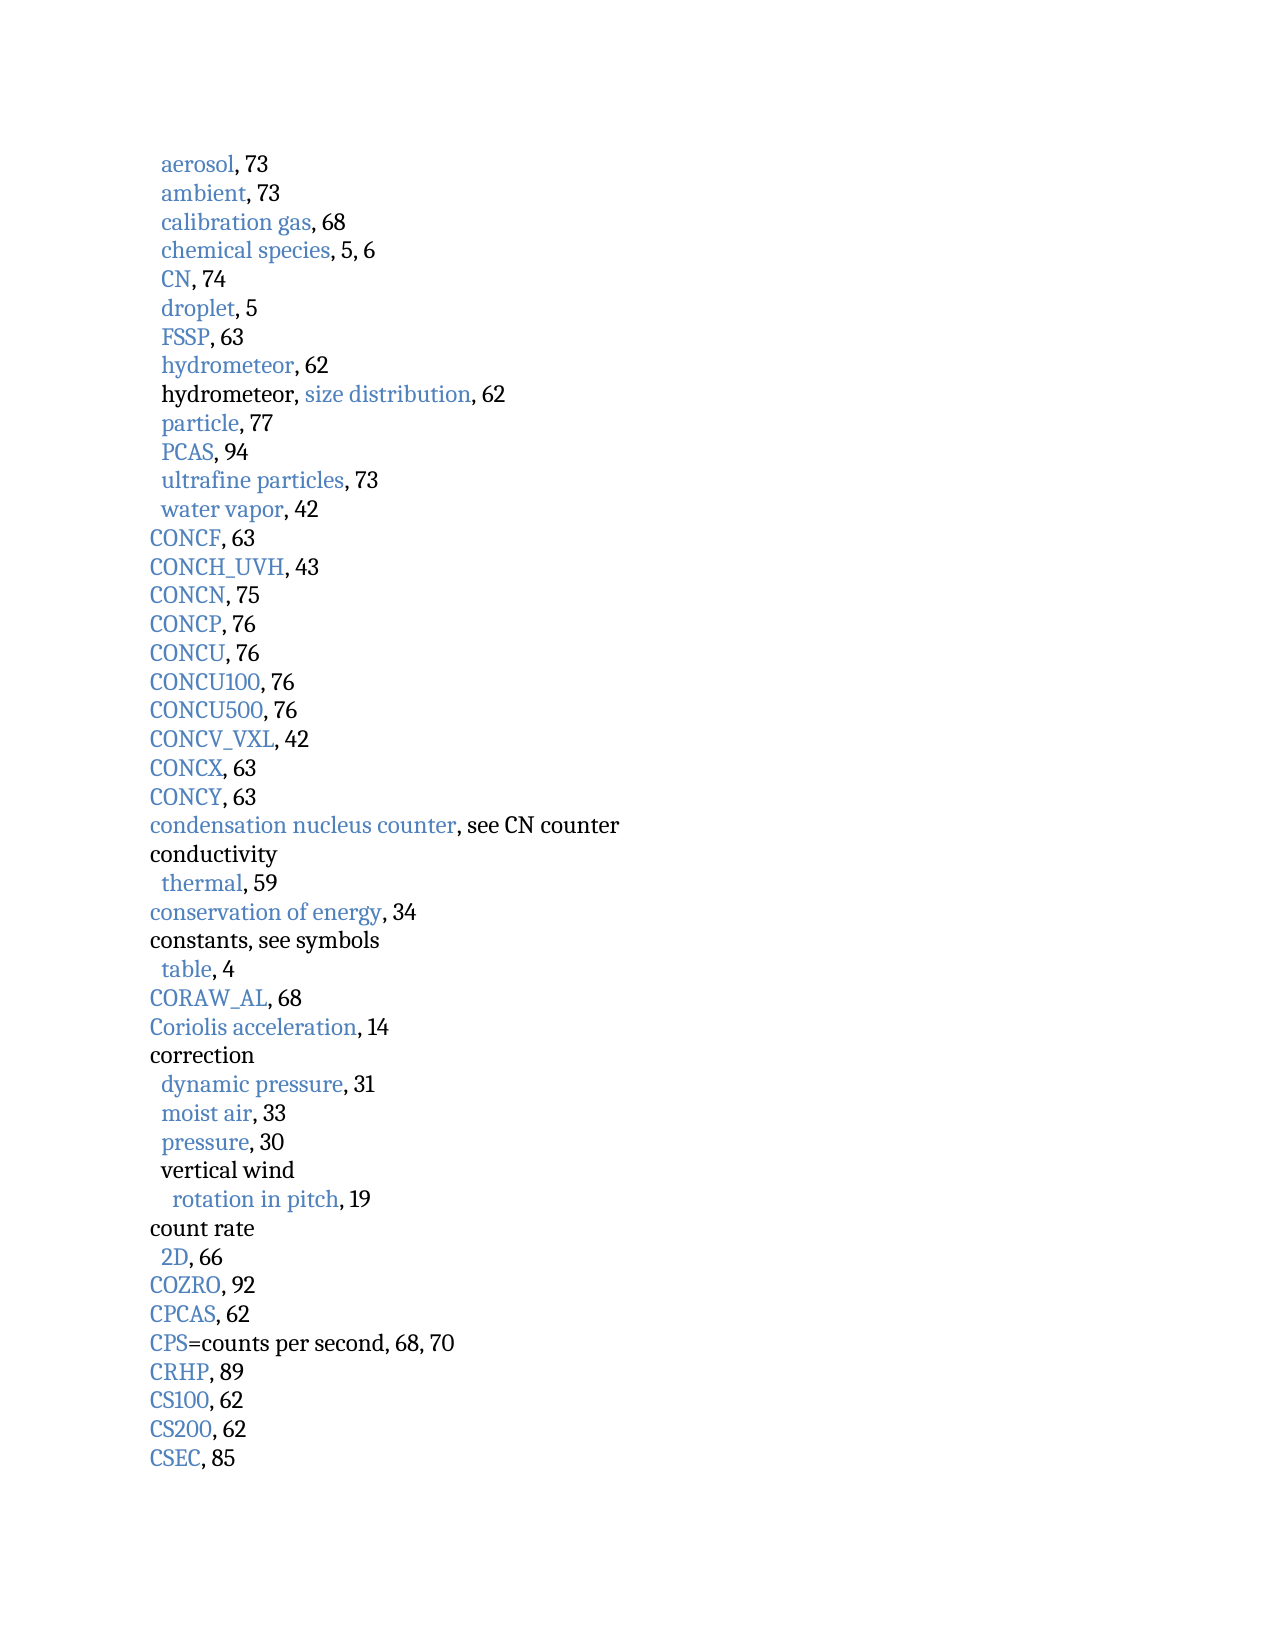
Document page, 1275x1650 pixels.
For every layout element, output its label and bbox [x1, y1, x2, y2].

text [150, 150, 1125, 1472]
